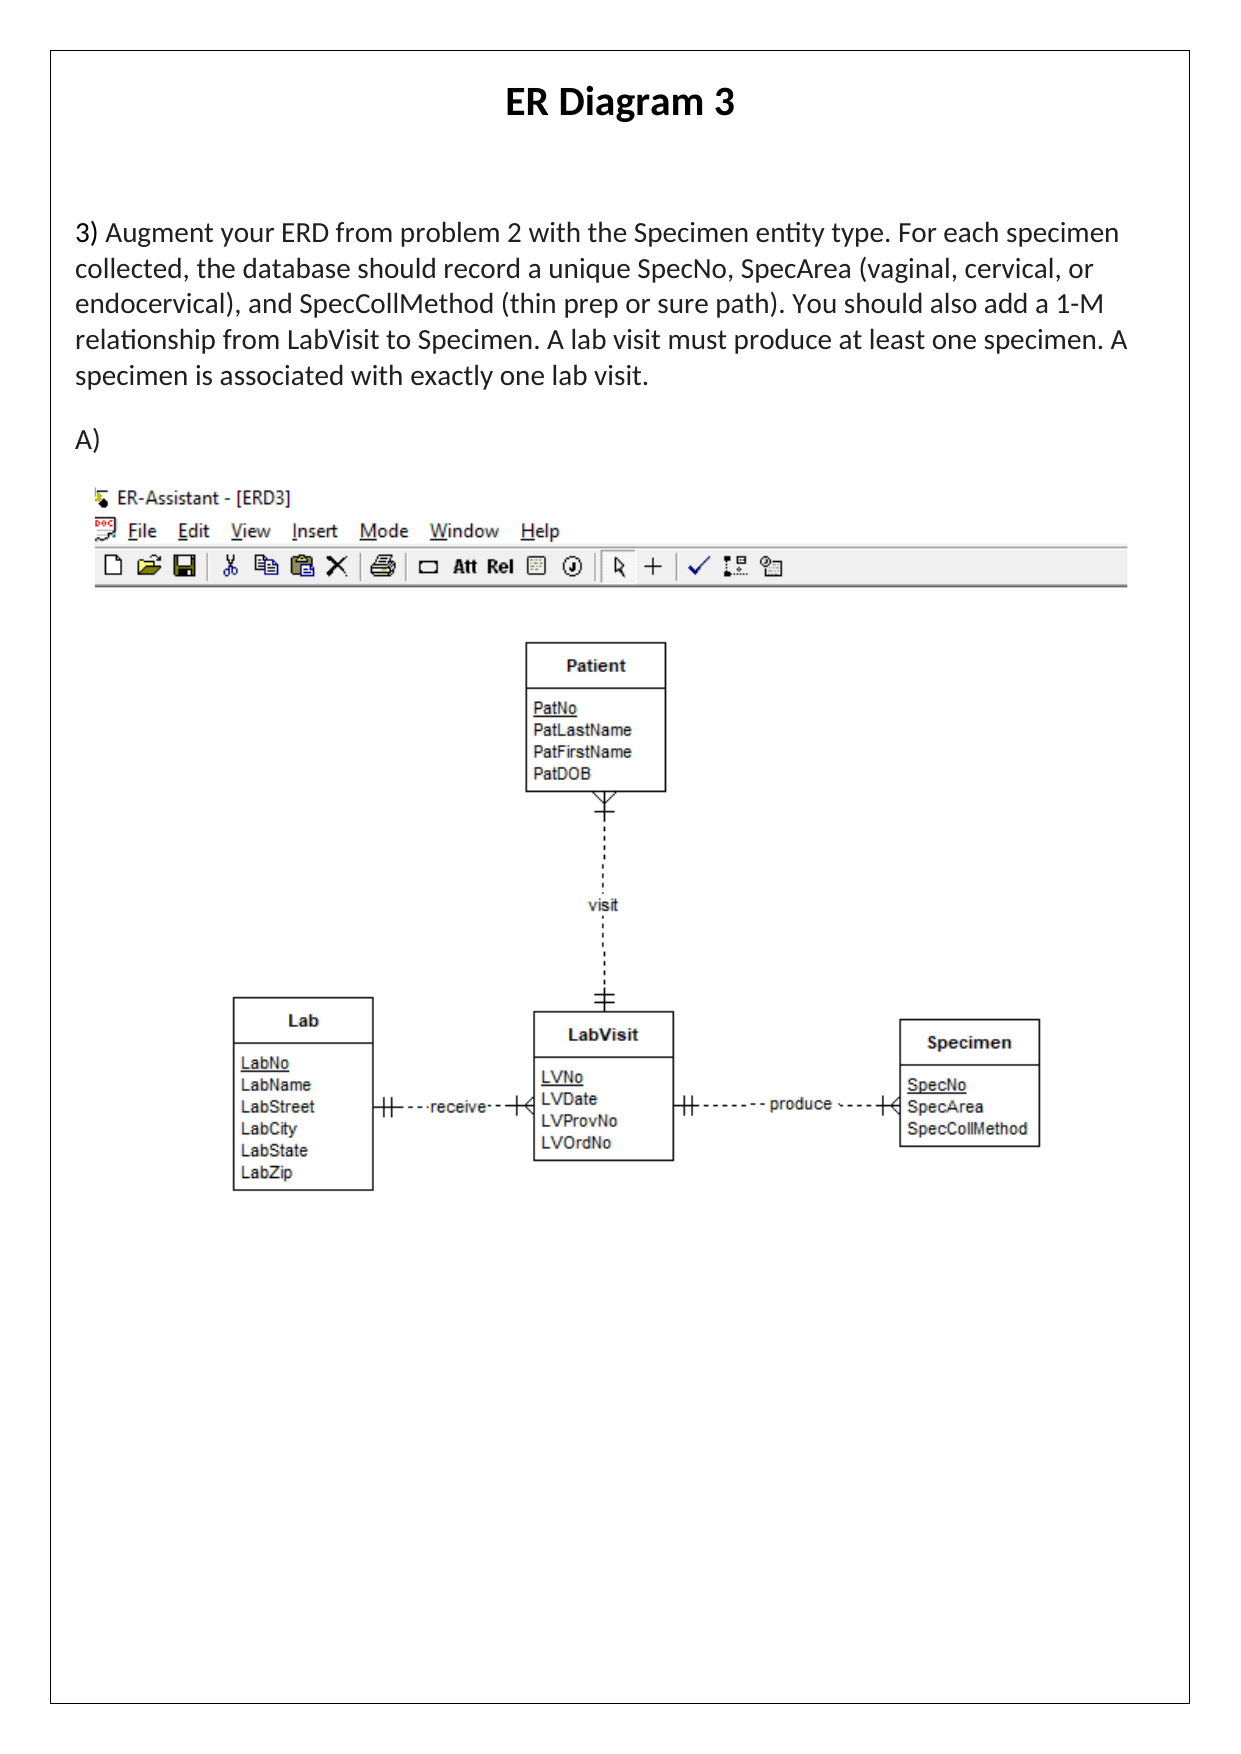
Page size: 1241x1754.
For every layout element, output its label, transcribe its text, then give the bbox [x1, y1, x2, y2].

text ER Diagram 3 [75, 75, 1165, 126]
text 3) Augment your ERD from problem 2 with the Specimen entity type. For each specimen collected, the database should record a unique SpecNo, SpecArea (vaginal, cervical, or endocervical), and SpecCollMethod (thin prep or sure path). You should also add a 1-M relationship from LabVisit to Specimen. A lab visit must produce at least one specimen. A specimen is associated with exactly one lab visit. [75, 214, 1165, 392]
text A) [75, 421, 1165, 457]
picture [94, 486, 1128, 1324]
